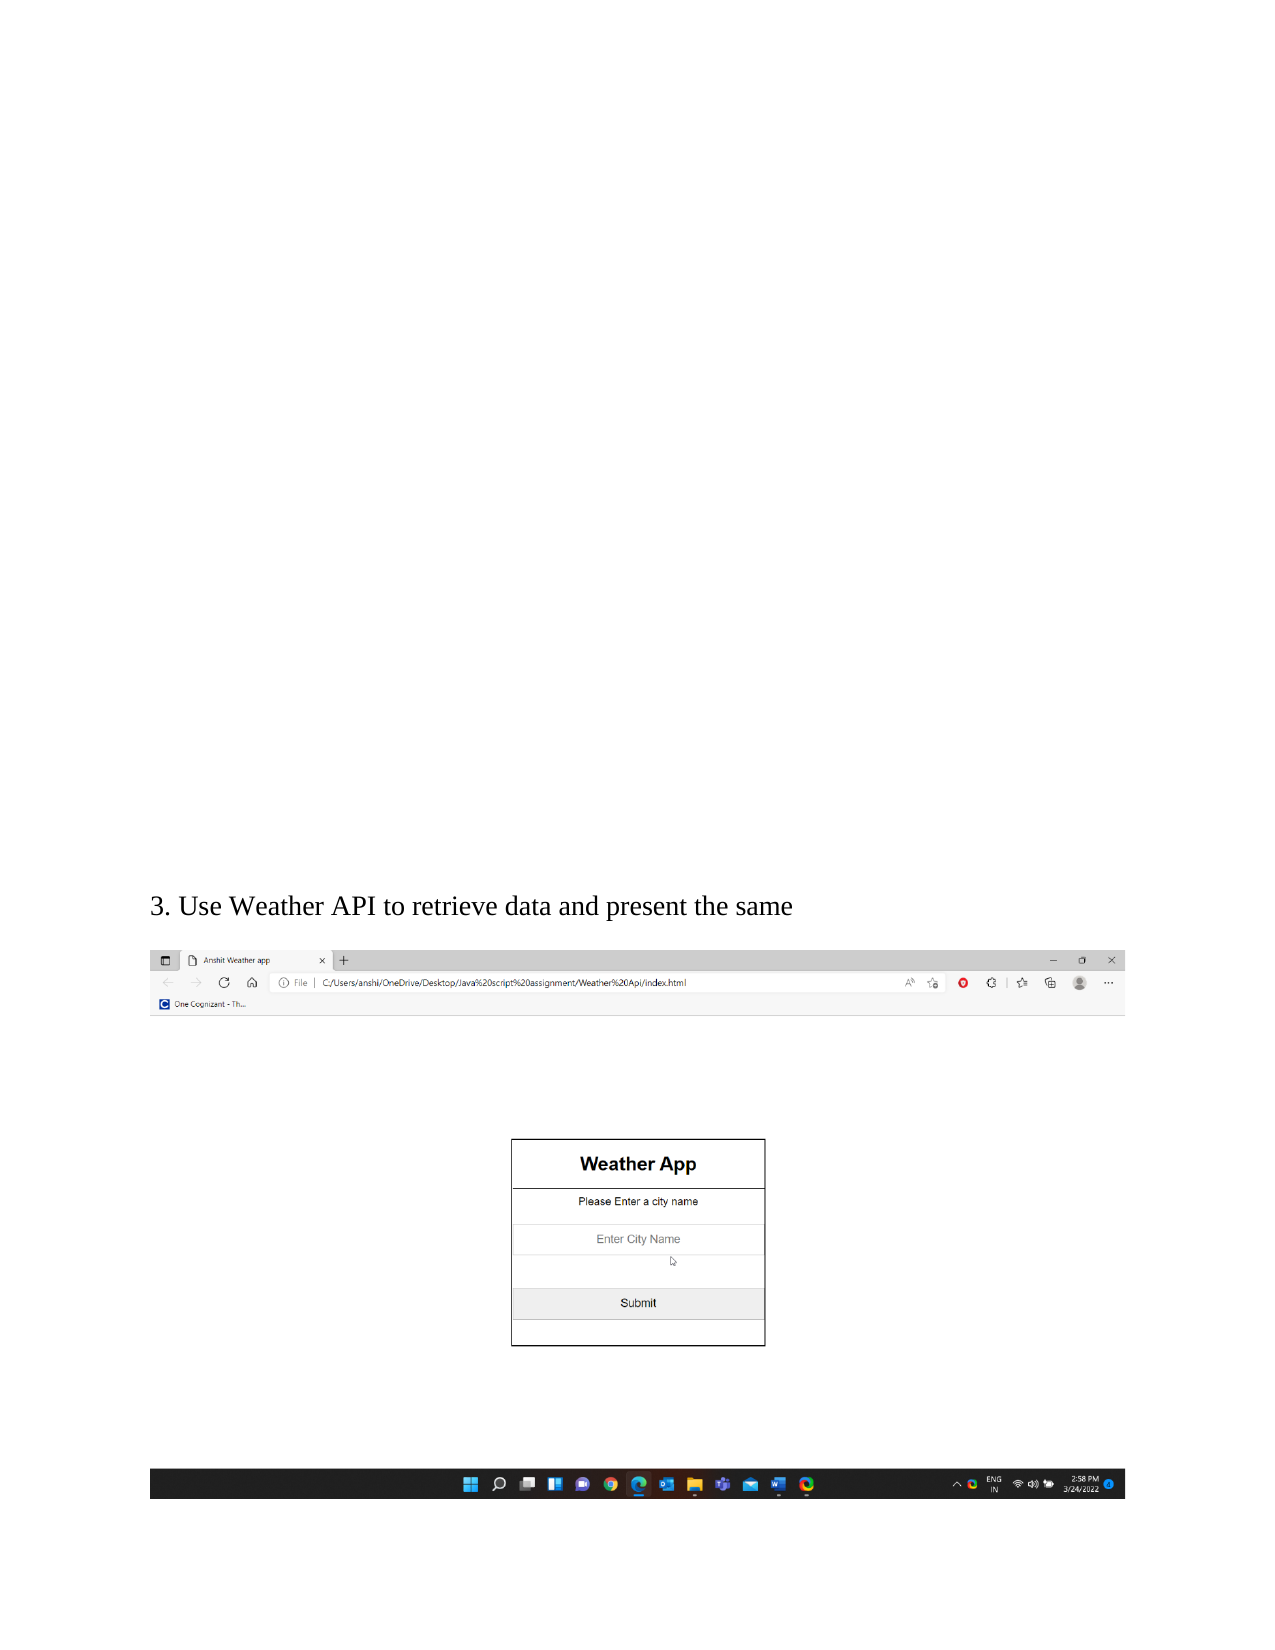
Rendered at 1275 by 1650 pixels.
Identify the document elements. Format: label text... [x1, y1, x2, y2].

picture [150, 950, 1125, 1499]
text 3. Use Weather API to retrieve data and present the same [150, 889, 1125, 921]
